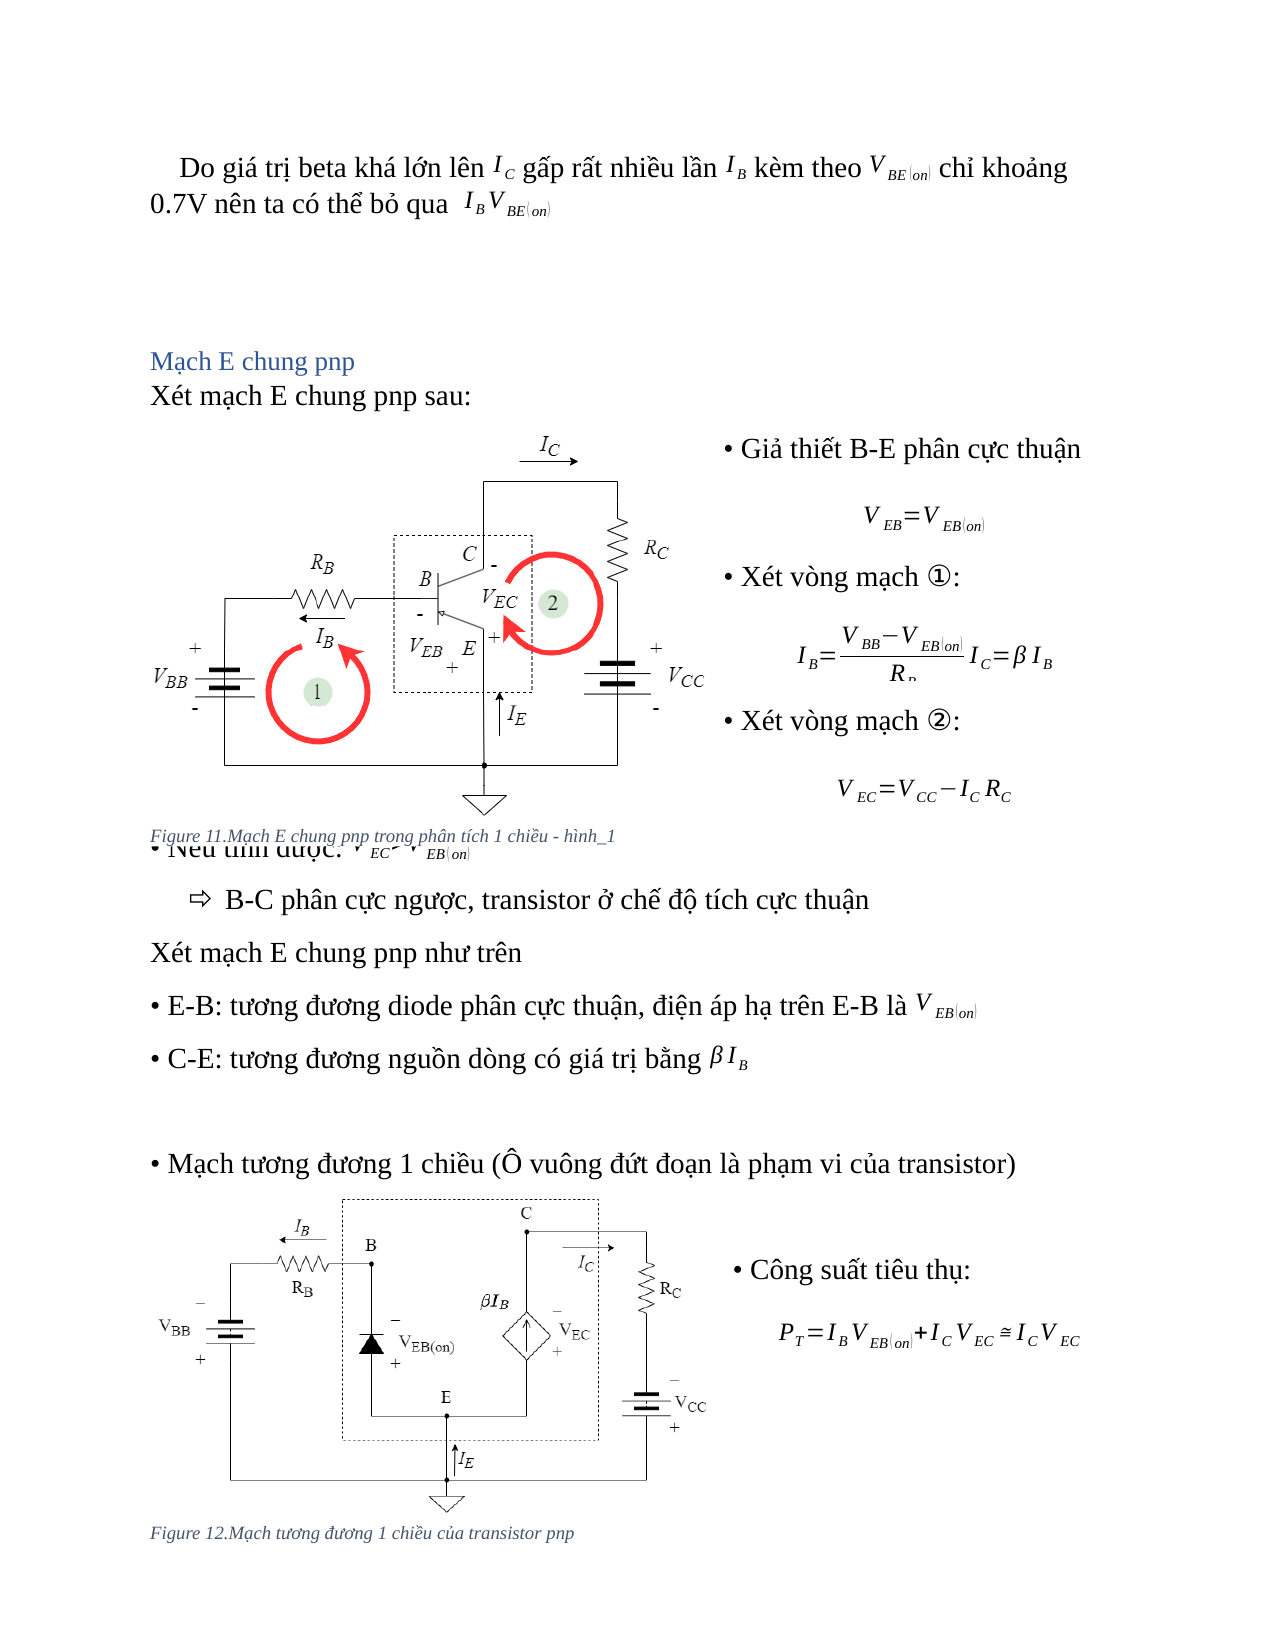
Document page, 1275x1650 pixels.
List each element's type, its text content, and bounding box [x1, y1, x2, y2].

text Do giá trị beta khá lớn lên gấp rất nhiều lần kèm theo chỉ khoảng 0.7V nên ta có thể bỏ qua [150, 150, 1125, 220]
text • C-E: tương đương nguồn dòng có giá trị bằng [150, 1041, 1125, 1074]
subtitle Mạch E chung pnp [150, 344, 1125, 376]
text • Giả thiết B-E phân cực thuận [705, 431, 1125, 464]
text • Xét vòng mạch ②: [705, 701, 1125, 736]
text Xét mạch E chung pnp như trên [150, 935, 1125, 969]
text • Công suất tiêu thụ: [714, 1252, 1125, 1286]
text • Xét vòng mạch ①: [705, 557, 1125, 593]
list B-C phân cực ngược, transistor ở chế độ tích cực thuận [187, 882, 1125, 916]
picture [150, 1199, 714, 1513]
picture [150, 431, 705, 816]
text • E-B: tương đương diode phân cực thuận, điện áp hạ trên E-B là [150, 988, 1125, 1022]
text Xét mạch E chung pnp sau: [150, 378, 1125, 412]
text • Mạch tương đương 1 chiều (Ô vuông đứt đoạn là phạm vi của transistor) [150, 1147, 1125, 1180]
text • Nếu tính được: [150, 830, 1125, 863]
